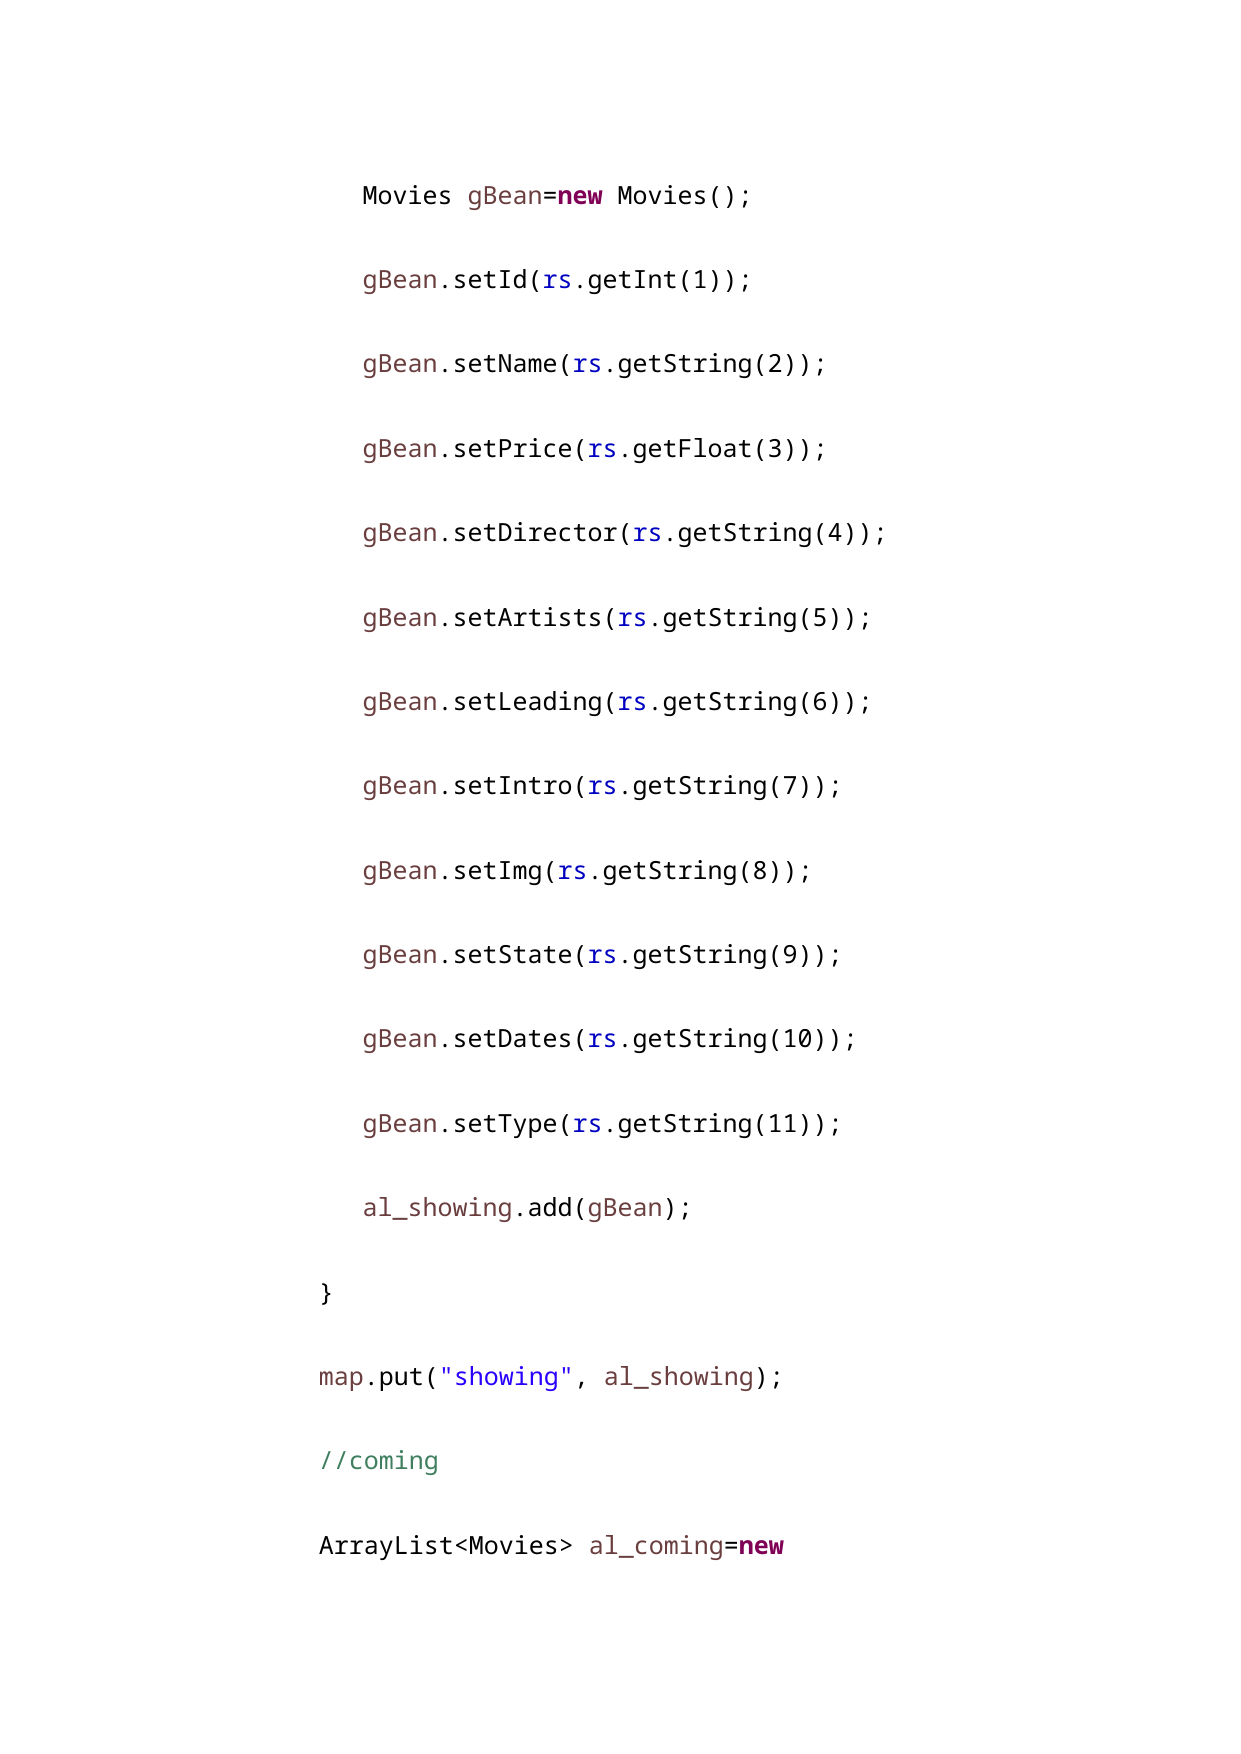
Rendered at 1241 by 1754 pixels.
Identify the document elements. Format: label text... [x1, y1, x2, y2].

text gBean.setId(rs.getInt(1)); [187, 246, 1053, 311]
text gBean.setDirector(rs.getString(4)); [187, 499, 1053, 564]
text //coming [187, 1428, 1053, 1493]
text gBean.setDates(rs.getString(10)); [187, 1006, 1053, 1071]
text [187, 1512, 1053, 1577]
text gBean.setImg(rs.getString(8)); [187, 837, 1053, 902]
text gBean.setState(rs.getString(9)); [187, 921, 1053, 986]
text gBean.setArtists(rs.getString(5)); [187, 584, 1053, 649]
text gBean.setPrice(rs.getFloat(3)); [187, 415, 1053, 480]
text gBean.setIntro(rs.getString(7)); [187, 753, 1053, 818]
text gBean.setName(rs.getString(2)); [187, 331, 1053, 396]
text gBean.setType(rs.getString(11)); [187, 1090, 1053, 1155]
text gBean.setLeading(rs.getString(6)); [187, 668, 1053, 733]
text Movies gBean=new Movies(); [187, 162, 1053, 227]
text al_showing.add(gBean); [187, 1174, 1053, 1239]
text } [187, 1259, 1053, 1324]
text map.put("showing", al_showing); [187, 1343, 1053, 1408]
